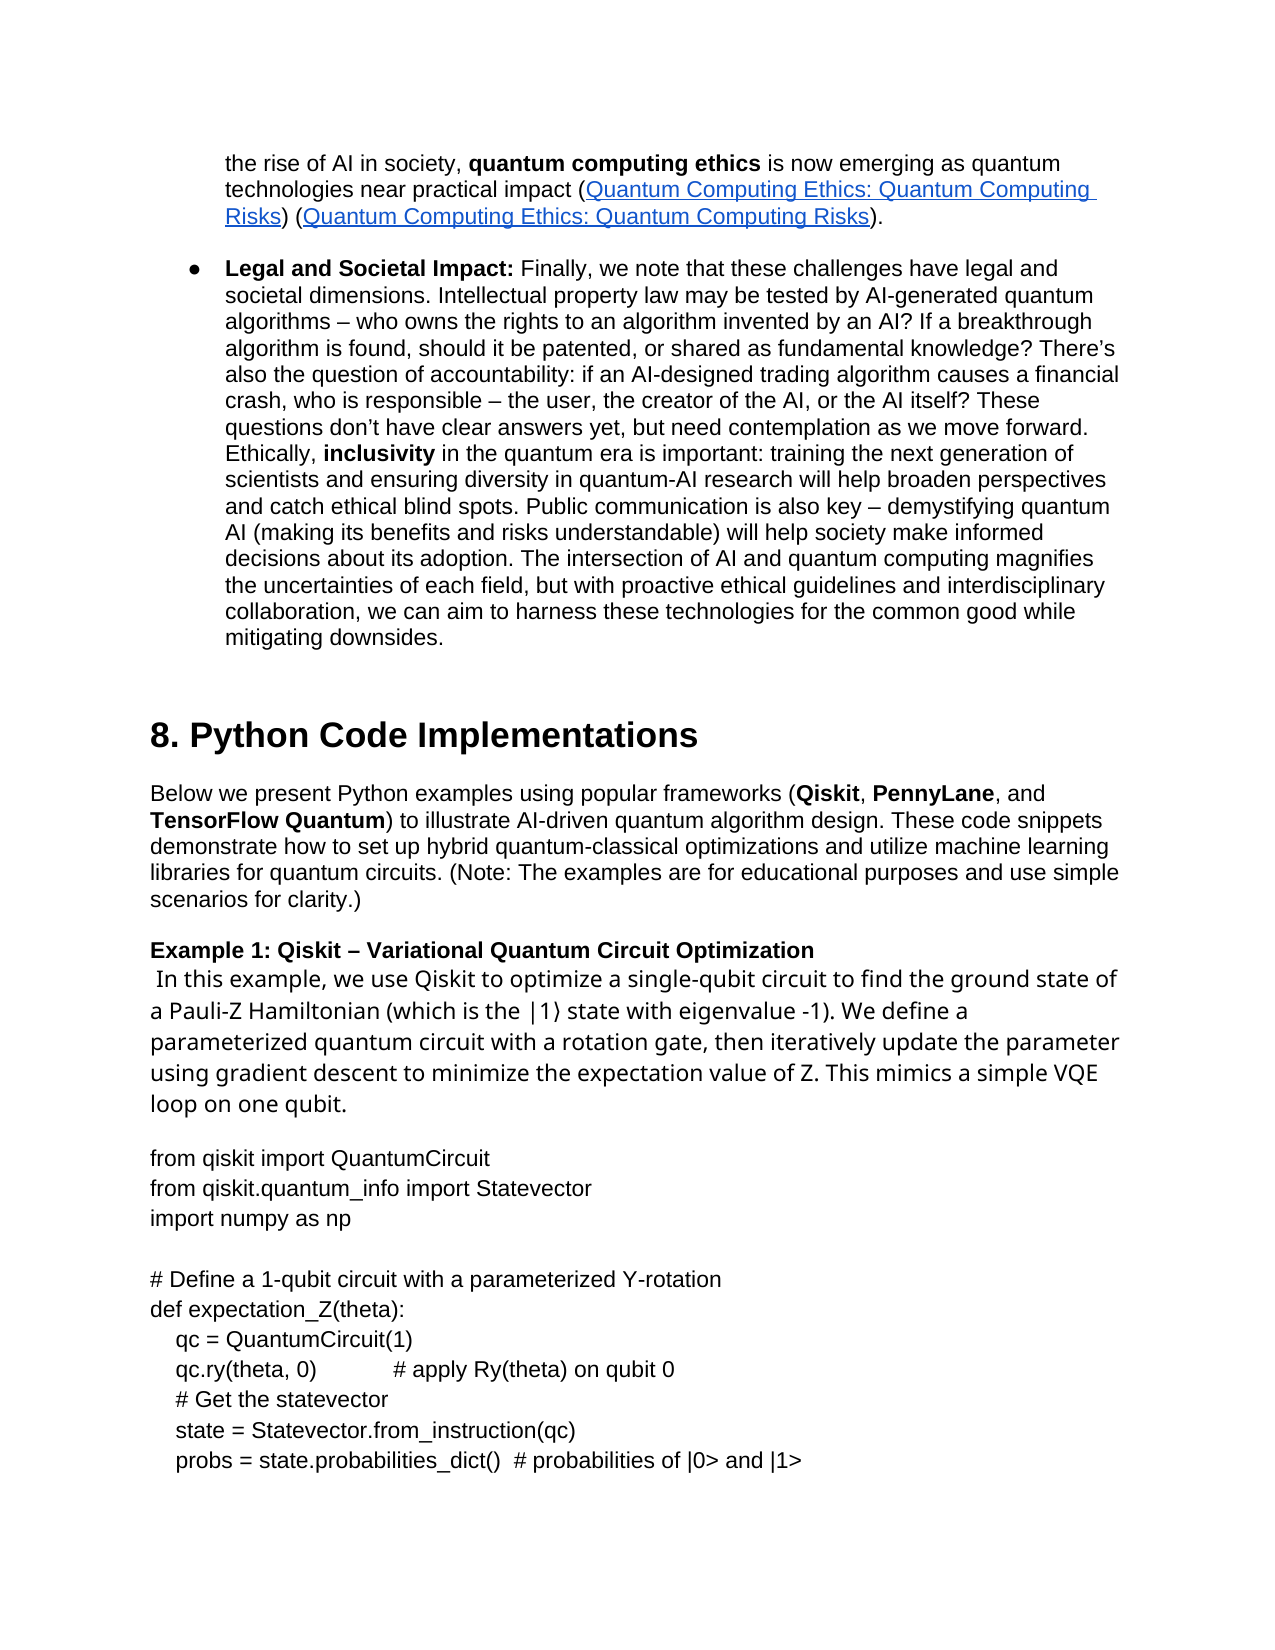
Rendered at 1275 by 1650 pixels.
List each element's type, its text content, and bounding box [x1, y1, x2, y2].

text # Get the statevector [150, 1386, 1125, 1413]
text # Define a 1-qubit circuit with a parameterized Y-rotation [150, 1266, 1125, 1292]
list Legal and Societal Impact: Finally, we note that these challenges have legal and societal dimensions. Intellectual property law may be tested by AI-generated quantum algorithms – who owns the rights to an algorithm invented by an AI? If a breakthrough algorithm is found, should it be patented, or shared as fundamental knowledge? There’s also the question of accountability: if an AI-designed trading algorithm causes a financial crash, who is responsible – the user, the creator of the AI, or the AI itself? These questions don’t have clear answers yet, but need contemplation as we move forward. Ethically, inclusivity in the quantum era is important: training the next generation of scientists and ensuring diversity in quantum-AI research will help broaden perspectives and catch ethical blind spots. Public communication is also key – demystifying quantum AI (making its benefits and risks understandable) will help society make informed decisions about its adoption. The intersection of AI and quantum computing magnifies the uncertainties of each field, but with proactive ethical guidelines and interdisciplinary collaboration, we can aim to harness these technologies for the common good while mitigating downsides. [187, 255, 1125, 677]
text state = Statevector.from_instruction(qc) [150, 1417, 1125, 1443]
text probs = state.probabilities_dict() # probabilities of |0> and |1> [150, 1447, 1125, 1473]
text qc = QuantumCircuit(1) [150, 1326, 1125, 1352]
text Example 1: Qiskit – Variational Quantum Circuit Optimization In this example, we use Qiskit to optimize a single-qubit circuit to find the ground state of a Pauli-Z Hamiltonian (which is the |1⟩ state with eigenvalue -1). We define a parameterized quantum circuit with a rotation gate, then iteratively update the parameter using gradient descent to minimize the expectation value of Z. This mimics a simple VQE loop on one qubit. [150, 937, 1125, 1120]
text from qiskit.quantum_info import Statevector [150, 1175, 1125, 1201]
text qc.ry(theta, 0) # apply Ry(theta) on qubit 0 [150, 1356, 1125, 1382]
subtitle 8. Python Code Implementations [150, 714, 1125, 755]
text from qiskit import QuantumCircuit [150, 1145, 1125, 1171]
text Below we present Python examples using popular frameworks (Qiskit, PennyLane, and TensorFlow Quantum) to illustrate AI-driven quantum algorithm design. These code snippets demonstrate how to set up hybrid quantum-classical optimizations and utilize machine learning libraries for quantum circuits. (Note: The examples are for educational purposes and use simple scenarios for clarity.) [150, 780, 1125, 912]
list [187, 150, 1125, 255]
text def expectation_Z(theta): [150, 1296, 1125, 1322]
text import numpy as np [150, 1205, 1125, 1231]
